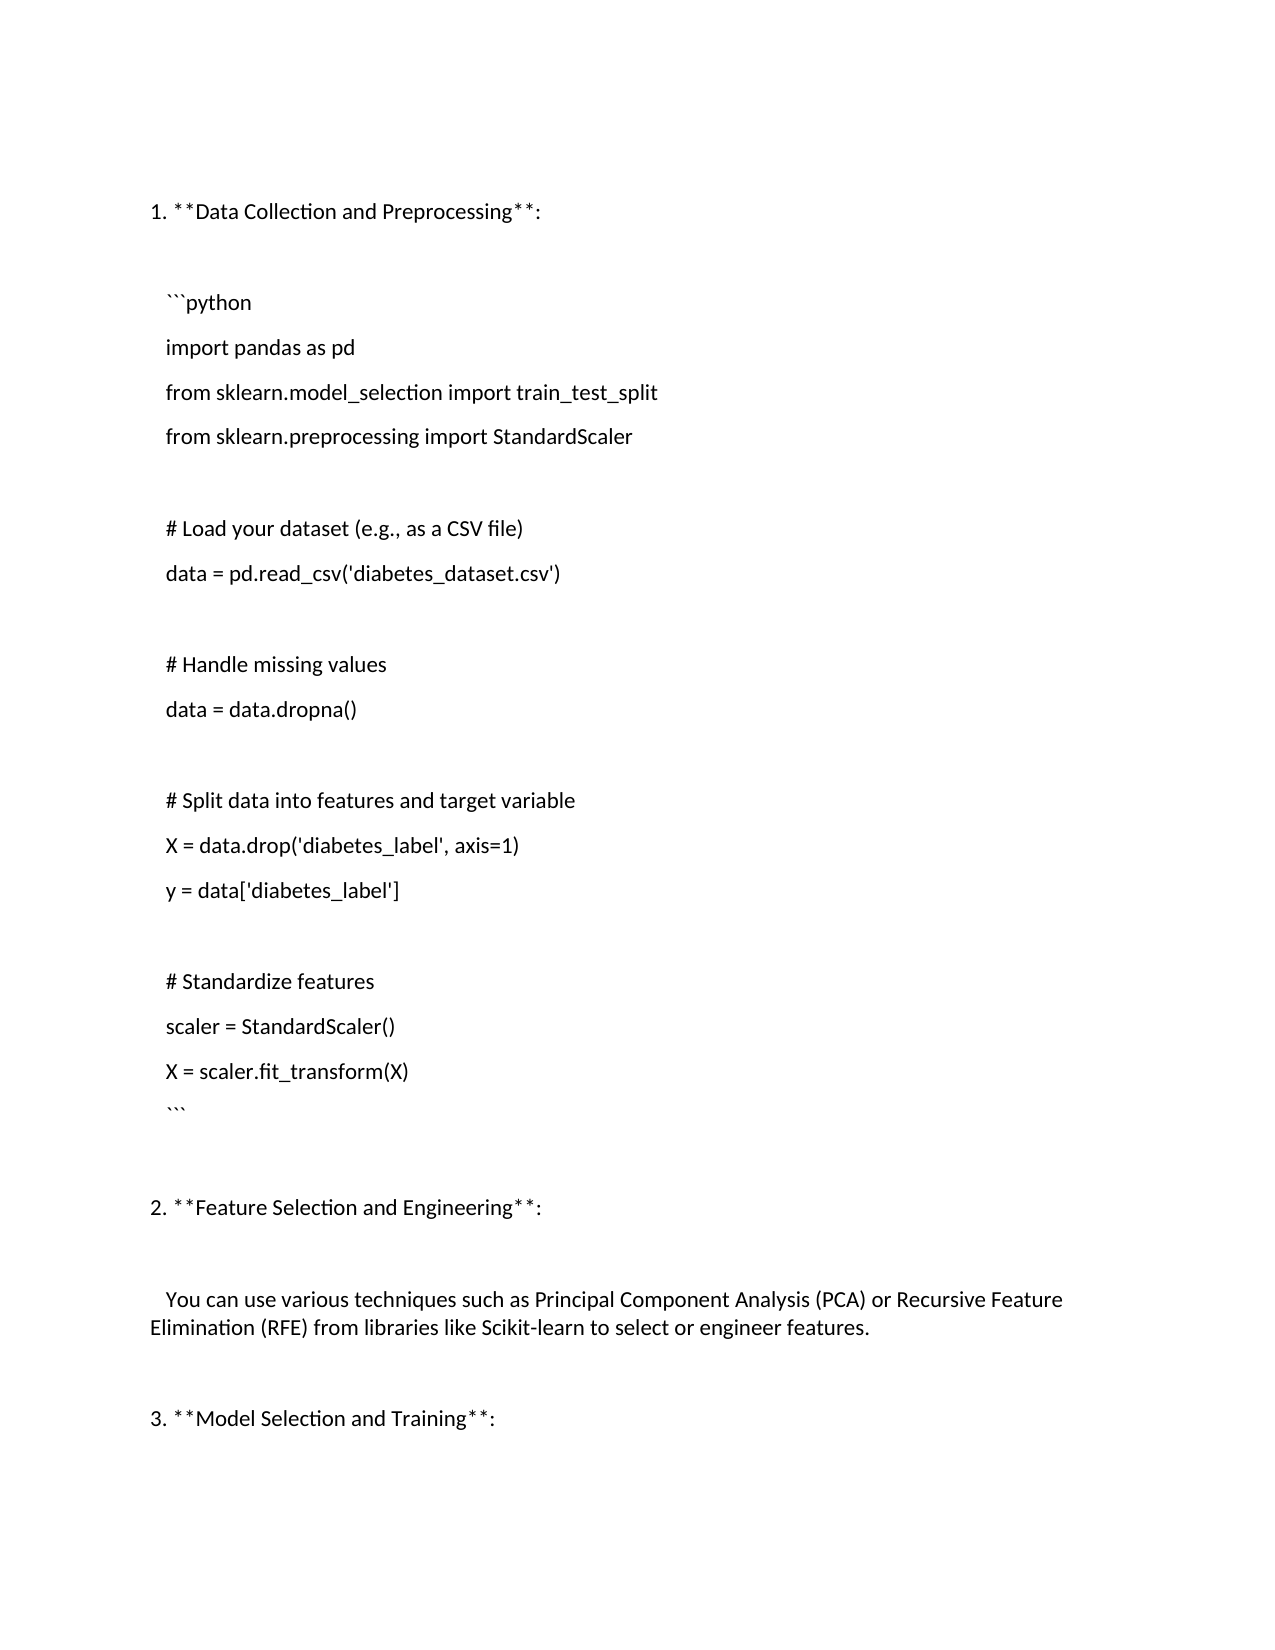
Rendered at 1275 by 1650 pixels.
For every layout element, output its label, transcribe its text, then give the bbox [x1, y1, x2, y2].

text 2. **Feature Selection and Engineering**: [150, 1193, 1125, 1221]
text data = data.dropna() [150, 695, 1125, 723]
text # Handle missing values [150, 650, 1125, 678]
text from sklearn.preprocessing import StandardScaler [150, 422, 1125, 451]
text 1. **Data Collection and Preprocessing**: [150, 197, 1125, 225]
text scaler = StandardScaler() [150, 1012, 1125, 1040]
text X = data.drop('diabetes_label', axis=1) [150, 831, 1125, 859]
text 3. **Model Selection and Training**: [150, 1404, 1125, 1432]
text import pandas as pd [150, 333, 1125, 361]
text ``` [150, 1102, 1125, 1129]
text # Standardize features [150, 967, 1125, 996]
text # Split data into features and target variable [150, 787, 1125, 814]
text You can use various techniques such as Principal Component Analysis (PCA) or Recursive Feature Elimination (RFE) from libraries like Scikit-learn to select or engineer features. [150, 1285, 1125, 1341]
text data = pd.read_csv('diabetes_dataset.csv') [150, 559, 1125, 587]
text # Load your dataset (e.g., as a CSV file) [150, 514, 1125, 542]
text from sklearn.model_selection import train_test_split [150, 378, 1125, 406]
text X = scaler.fit_transform(X) [150, 1057, 1125, 1085]
text y = data['diabetes_label'] [150, 876, 1125, 904]
text ```python [150, 288, 1125, 316]
